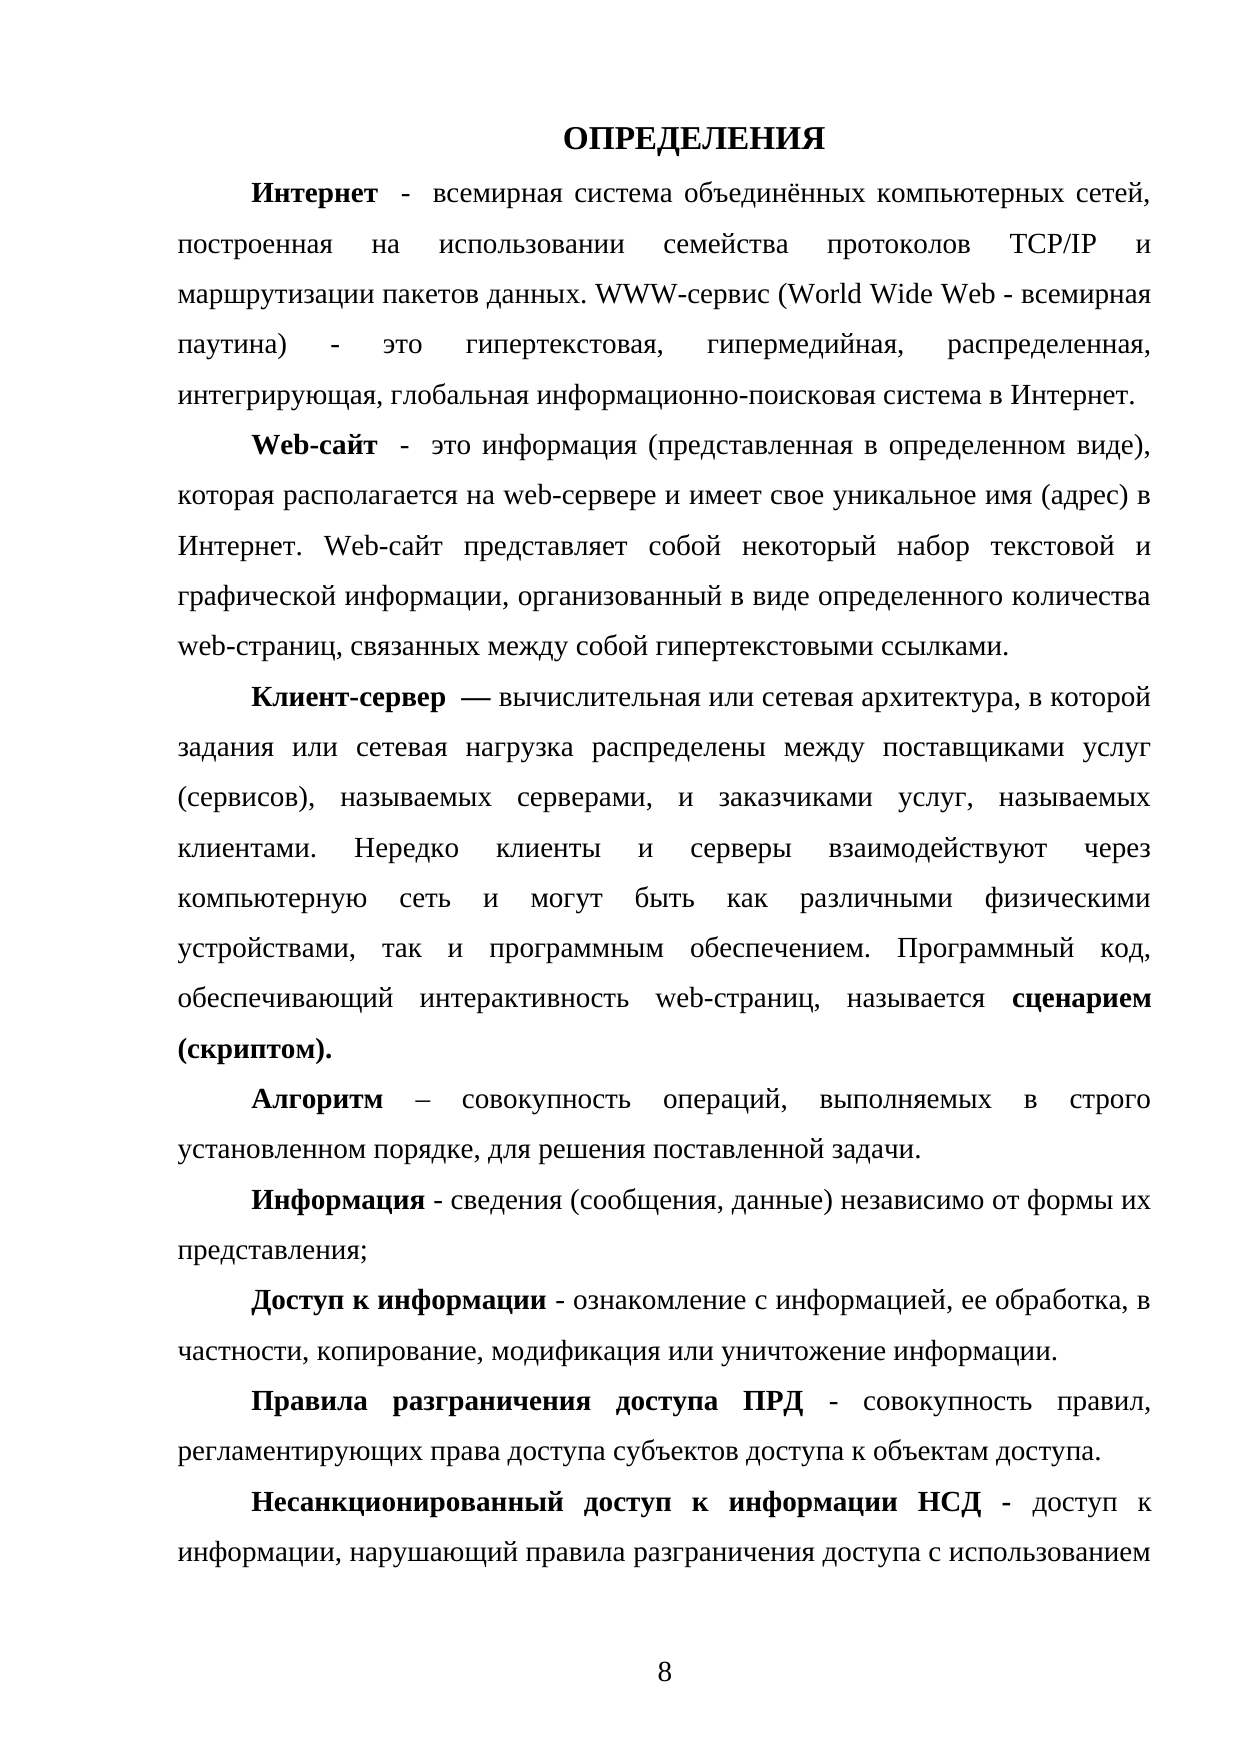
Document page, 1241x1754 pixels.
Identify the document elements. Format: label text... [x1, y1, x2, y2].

text Web-сайт - это информация (представленная в определенном виде), которая располагается на web-сервере и имеет свое уникальное имя (адрес) в Интернет. Web-сайт представляет собой некоторый набор текстовой и графической информации, организованный в виде определенного количества web-страниц, связанных между собой гипертекстовыми ссылками. [177, 427, 1152, 662]
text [177, 1484, 1152, 1568]
text Алгоритм – совокупность операций, выполняемых в строго установленном порядке, для решения поставленной задачи. [177, 1081, 1152, 1165]
text Определения [177, 118, 1152, 156]
text Интернет - всемирная система объединённых компьютерных сетей, построенная на использовании семейства протоколов ТCP/IP и маршрутизации пакетов данных. WWW-сервис (World Wide Web - всемирная паутина) - это гипертекстовая, гипермедийная, распределенная, интегрирующая, глобальная информационно-поисковая система в Интернет. [177, 176, 1152, 410]
text Правила разграничения доступа ПРД - совокупность правил, регламентирующих права доступа субъектов доступа к объектам доступа. [177, 1383, 1152, 1467]
text Информация - сведения (сообщения, данные) независимо от формы их представления; [177, 1182, 1152, 1266]
text Доступ к информации - ознакомление с информацией, ее обработка, в частности, копирование, модификация или уничтожение информации. [177, 1282, 1152, 1366]
text Клиент-сервер — вычислительная или сетевая архитектура, в которой задания или сетевая нагрузка распределены между поставщиками услуг (сервисов), называемых серверами, и заказчиками услуг, называемых клиентами. Нередко клиенты и серверы взаимодействуют через компьютерную сеть и могут быть как различными физическими устройствами, так и программным обеспечением. Программный код, обеспечивающий интерактивность web-страниц, называется сценарием (скриптом). [177, 679, 1152, 1064]
